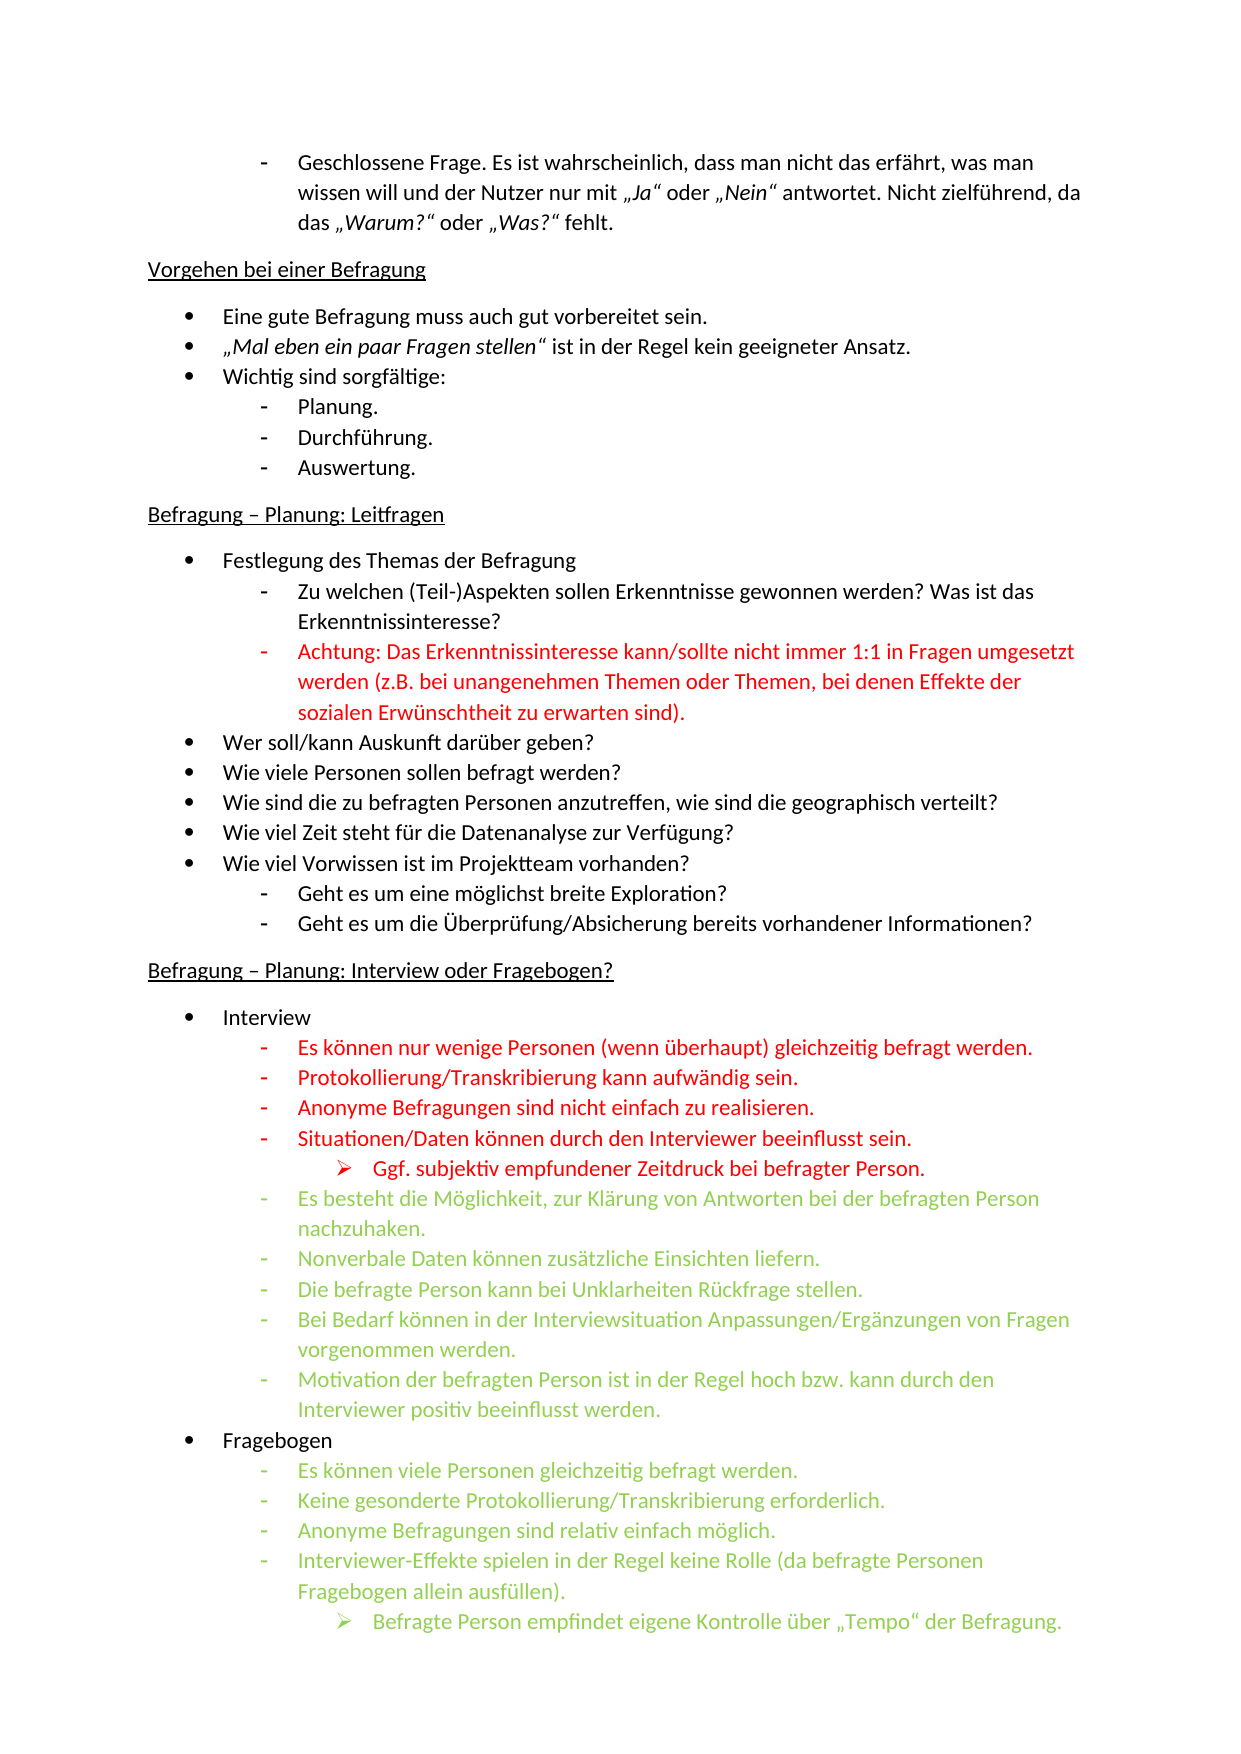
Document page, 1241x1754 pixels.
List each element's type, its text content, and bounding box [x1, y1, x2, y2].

list Protokollierung/Transkribierung kann aufwändig sein. [260, 1063, 1093, 1091]
list Es besteht die Möglichkeit, zur Klärung von Antworten bei der befragten Person nachzuhaken. [260, 1184, 1093, 1242]
list Interview [185, 1003, 1093, 1031]
list Interviewer-Effekte spielen in der Regel keine Rolle (da befragte Personen Fragebogen allein ausfüllen). [260, 1547, 1093, 1605]
list Achtung: Das Erkenntnissinteresse kann/sollte nicht immer 1:1 in Fragen umgesetzt werden (z.B. bei unangenehmen Themen oder Themen, bei denen Effekte der sozialen Erwünschtheit zu erwarten sind). [260, 637, 1093, 726]
text Vorgehen bei einer Befragung [148, 255, 1093, 283]
list Situationen/Daten können durch den Interviewer beeinflusst sein. [260, 1124, 1093, 1152]
text Befragung – Planung: Interview oder Fragebogen? [148, 956, 1093, 984]
list Geht es um eine möglichst breite Exploration? [260, 879, 1093, 907]
list Eine gute Befragung muss auch gut vorbereitet sein. [185, 302, 1093, 330]
list Es können viele Personen gleichzeitig befragt werden. [260, 1456, 1093, 1484]
list Befragte Person empfindet eigene Kontrolle über „Tempo“ der Befragung. [335, 1607, 1093, 1635]
list Fragebogen [185, 1426, 1093, 1454]
list Durchführung. [260, 423, 1093, 451]
list Wichtig sind sorgfältige: [185, 362, 1093, 390]
list Wer soll/kann Auskunft darüber geben? [185, 728, 1093, 756]
list Zu welchen (Teil-)Aspekten sollen Erkenntnisse gewonnen werden? Was ist das Erkenntnissinteresse? [260, 577, 1093, 635]
list Keine gesonderte Protokollierung/Transkribierung erforderlich. [260, 1486, 1093, 1514]
list Festlegung des Themas der Befragung [185, 547, 1093, 574]
list Auswertung. [260, 453, 1093, 481]
text Befragung – Planung: Leitfragen [148, 500, 1093, 528]
list Anonyme Befragungen sind relativ einfach möglich. [260, 1516, 1093, 1544]
list Nonverbale Daten können zusätzliche Einsichten liefern. [260, 1244, 1093, 1272]
list Geht es um die Überprüfung/Absicherung bereits vorhandener Informationen? [260, 909, 1093, 937]
list „Mal eben ein paar Fragen stellen“ ist in der Regel kein geeigneter Ansatz. [185, 332, 1093, 360]
list Die befragte Person kann bei Unklarheiten Rückfrage stellen. [260, 1275, 1093, 1303]
list Wie viele Personen sollen befragt werden? [185, 758, 1093, 786]
list Geschlossene Frage. Es ist wahrscheinlich, dass man nicht das erfährt, was man wissen will und der Nutzer nur mit „Ja“ oder „Nein“ antwortet. Nicht zielführend, da das „Warum?“ oder „Was?“ fehlt. [260, 148, 1093, 236]
list Wie viel Zeit steht für die Datenanalyse zur Verfügung? [185, 818, 1093, 846]
list Wie sind die zu befragten Personen anzutreffen, wie sind die geographisch verteilt? [185, 788, 1093, 816]
list Wie viel Vorwissen ist im Projektteam vorhanden? [185, 849, 1093, 877]
list Ggf. subjektiv empfundener Zeitdruck bei befragter Person. [335, 1154, 1093, 1182]
list Bei Bedarf können in der Interviewsituation Anpassungen/Ergänzungen von Fragen vorgenommen werden. [260, 1305, 1093, 1363]
list Es können nur wenige Personen (wenn überhaupt) gleichzeitig befragt werden. [260, 1033, 1093, 1061]
list Motivation der befragten Person ist in der Regel hoch bzw. kann durch den Interviewer positiv beeinflusst werden. [260, 1365, 1093, 1423]
list Planung. [260, 392, 1093, 420]
list Anonyme Befragungen sind nicht einfach zu realisieren. [260, 1093, 1093, 1121]
